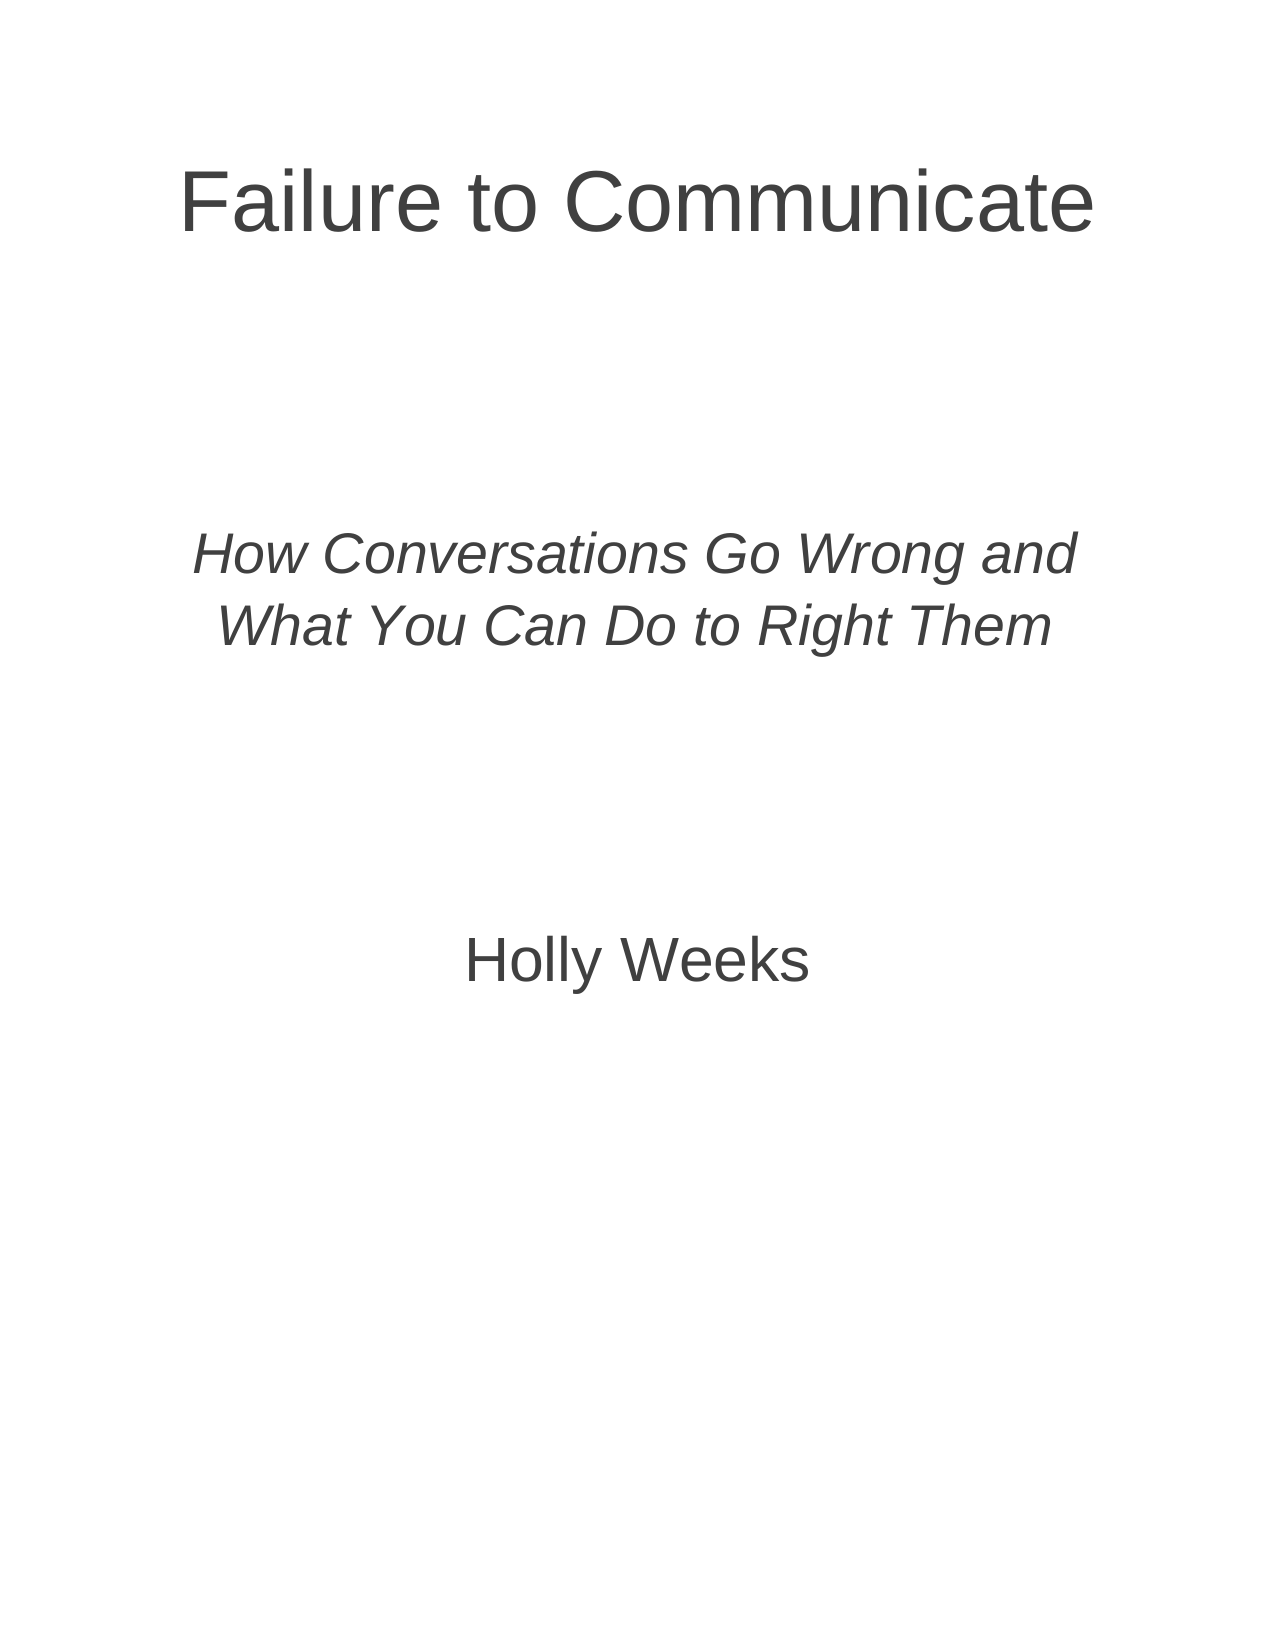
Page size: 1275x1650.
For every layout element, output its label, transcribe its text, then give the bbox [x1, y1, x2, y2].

subtitle Failure to Communicate [150, 150, 1125, 249]
subtitle Holly Weeks [150, 923, 1125, 995]
subtitle How Conversations Go Wrong and What You Can Do to Right Them [150, 520, 1125, 658]
